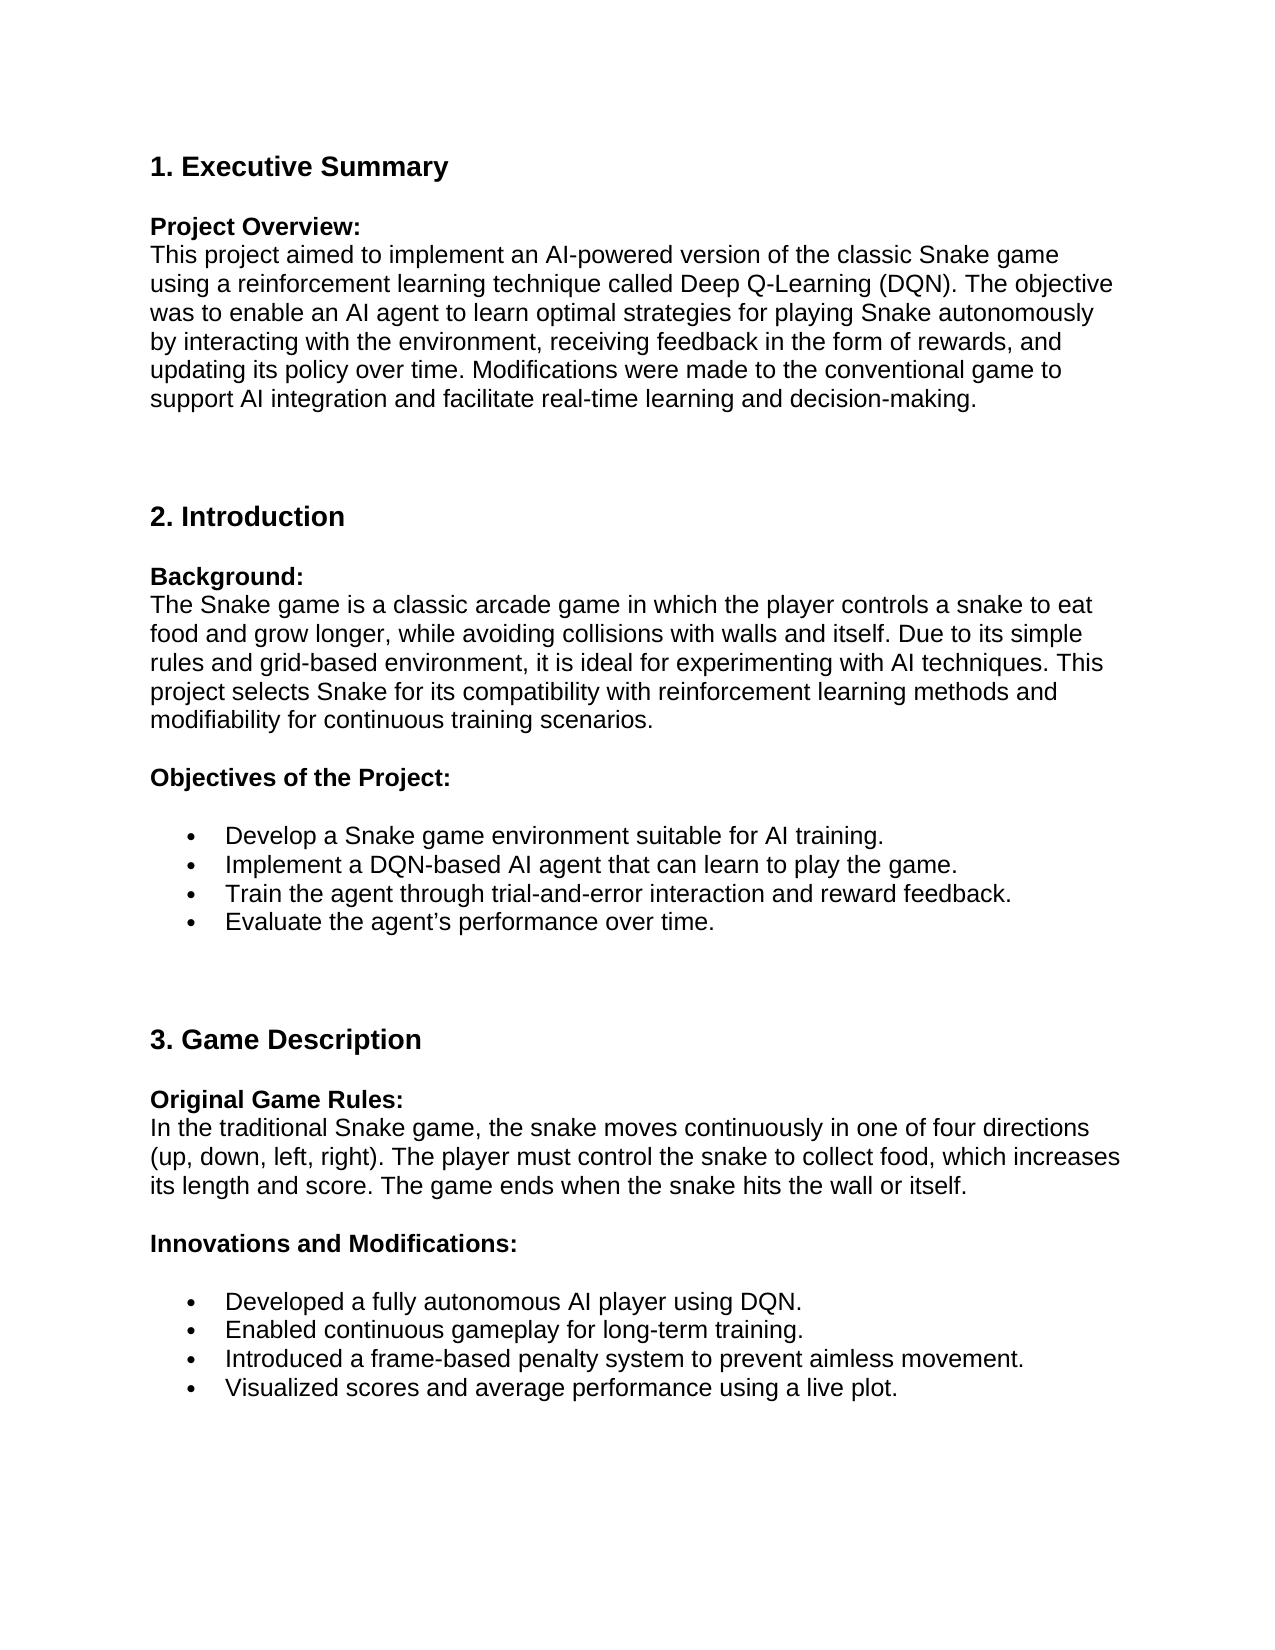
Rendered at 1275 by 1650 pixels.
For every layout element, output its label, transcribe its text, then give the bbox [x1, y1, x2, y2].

list Implement a DQN-based AI agent that can learn to play the game. [187, 850, 1125, 878]
list Train the agent through trial-and-error interaction and reward feedback. [187, 878, 1125, 907]
list Visualized scores and average performance using a live plot. [187, 1373, 1125, 1402]
text Original Game Rules: In the traditional Snake game, the snake moves continuously in one of four directions (up, down, left, right). The player must control the snake to collect food, which increases its length and score. The game ends when the snake hits the wall or itself. [150, 1085, 1125, 1200]
text 3. Game Description [150, 1023, 1125, 1056]
text Background: The Snake game is a classic arcade game in which the player controls a snake to eat food and grow longer, while avoiding collisions with walls and itself. Due to its simple rules and grid-based environment, it is ideal for experimenting with AI techniques. This project selects Snake for its compatibility with reinforcement learning methods and modifiability for continuous training scenarios. [150, 561, 1125, 734]
list Introduced a frame-based penalty system to prevent aimless movement. [187, 1344, 1125, 1373]
text Project Overview: This project aimed to implement an AI-powered version of the classic Snake game using a reinforcement learning technique called Deep Q-Learning (DQN). The objective was to enable an AI agent to learn optimal strategies for playing Snake autonomously by interacting with the environment, receiving feedback in the form of rewards, and updating its policy over time. Modifications were made to the conventional game to support AI integration and facilitate real-time learning and decision-making. [150, 212, 1125, 413]
list Evaluate the agent’s performance over time. [187, 907, 1125, 936]
text Innovations and Modifications: [150, 1229, 1125, 1258]
list Developed a fully autonomous AI player using DQN. [187, 1287, 1125, 1316]
text 1. Executive Summary [150, 150, 1125, 182]
list Enabled continuous gameplay for long-term training. [187, 1316, 1125, 1344]
text Objectives of the Project: [150, 763, 1125, 792]
list Develop a Snake game environment suitable for AI training. [187, 821, 1125, 850]
text 2. Introduction [150, 500, 1125, 532]
